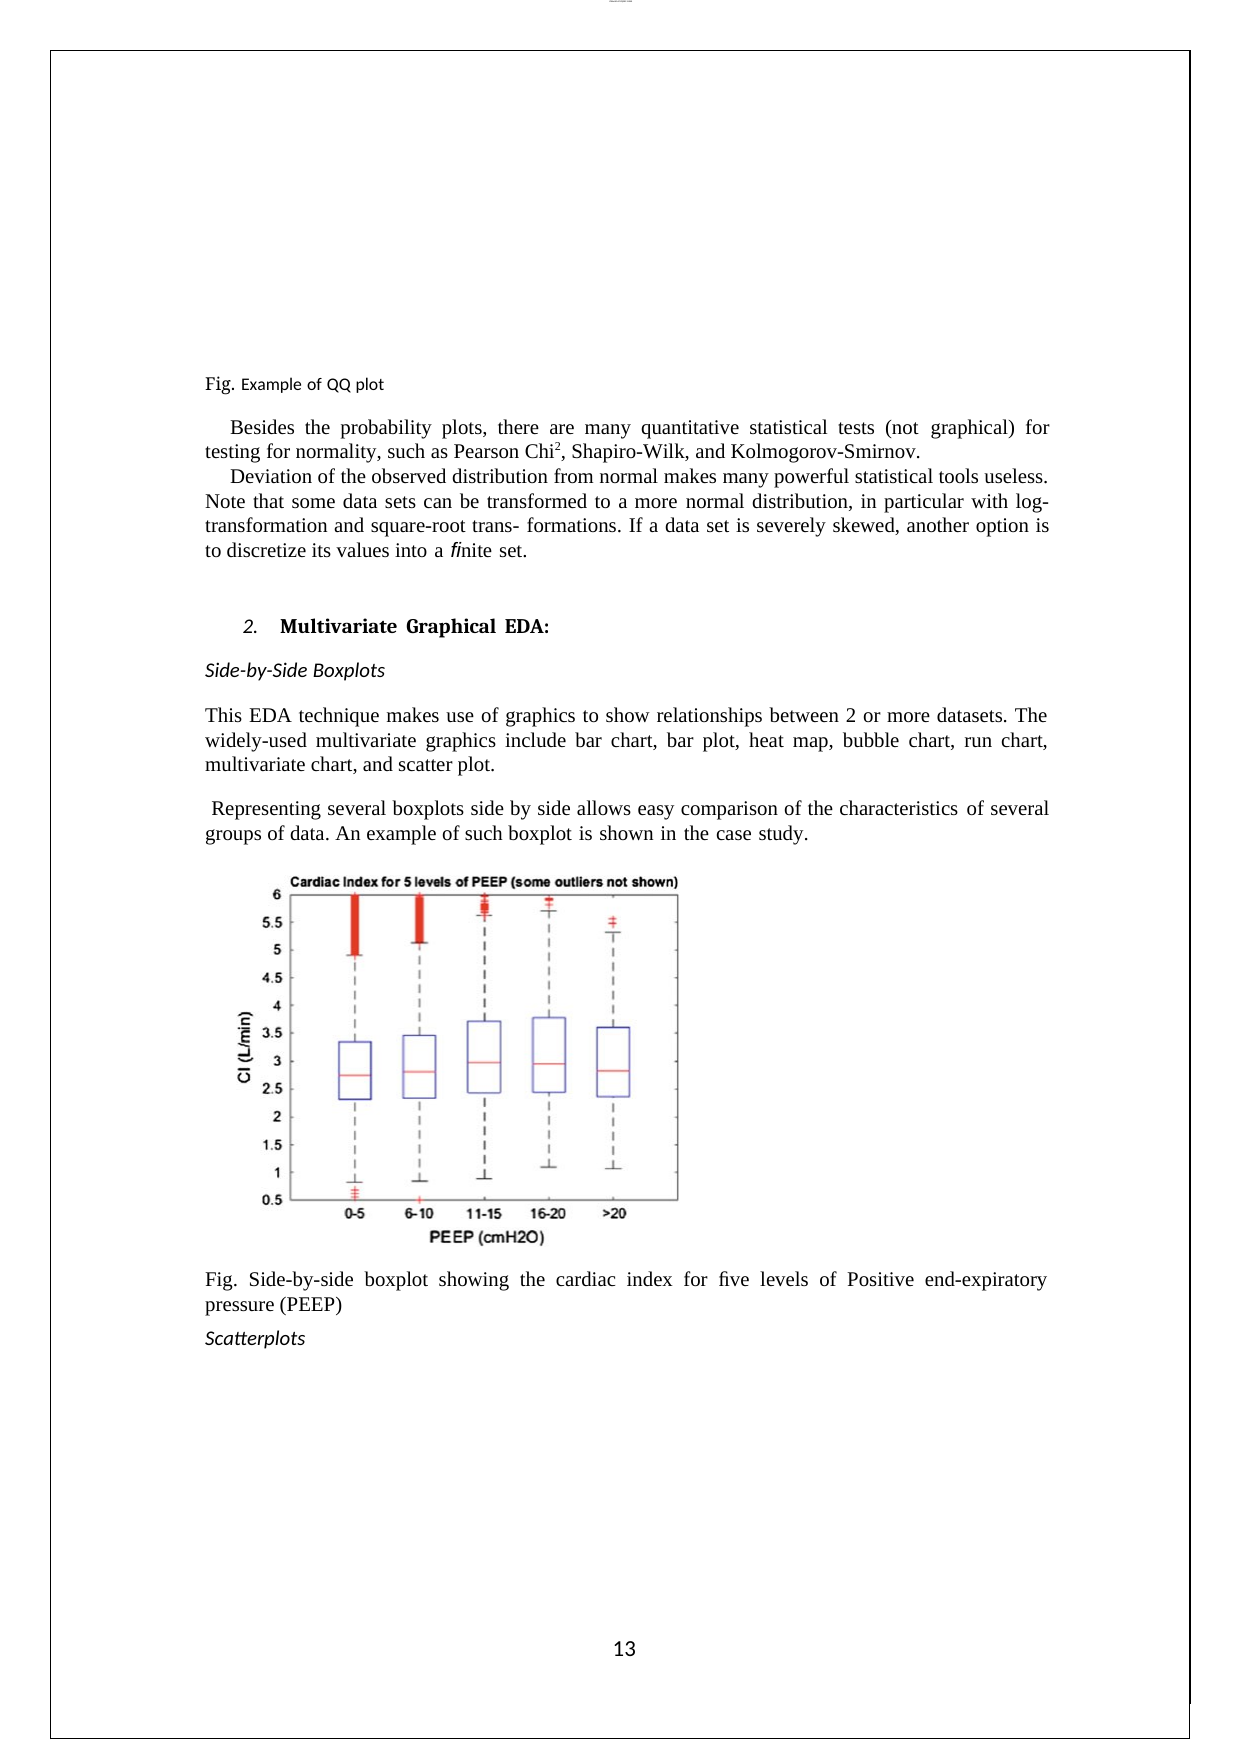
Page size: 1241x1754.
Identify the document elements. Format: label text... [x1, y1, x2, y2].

text This EDA technique makes use of graphics to show relationships between 2 or more datasets. The widely-used multivariate graphics include bar chart, bar plot, heat map, bubble chart, run chart, multivariate chart, and scatter plot. [205, 703, 1049, 776]
text Fig. Example of QQ plot [205, 372, 1061, 396]
list Multivariate Graphical EDA: [242, 613, 1061, 638]
text Representing several boxplots side by side allows easy comparison of the characteristics of several groups of data. An example of such boxplot is shown in the case study. [205, 796, 1049, 844]
text Scatterplots [205, 1325, 1061, 1351]
text Side-by-Side Boxplots [205, 657, 1061, 682]
text Deviation of the observed distribution from normal makes many powerful statistical tools useless. Note that some data sets can be transformed to a more normal distribution, in particular with log-transformation and square-root trans- formations. If a data set is severely skewed, another option is to discretize its values into a ﬁnite set. [205, 464, 1049, 562]
picture [236, 875, 680, 1247]
text Besides the probability plots, there are many quantitative statistical tests (not graphical) for testing for normality, such as Pearson Chi2, Shapiro-Wilk, and Kolmogorov-Smirnov. [205, 414, 1049, 463]
